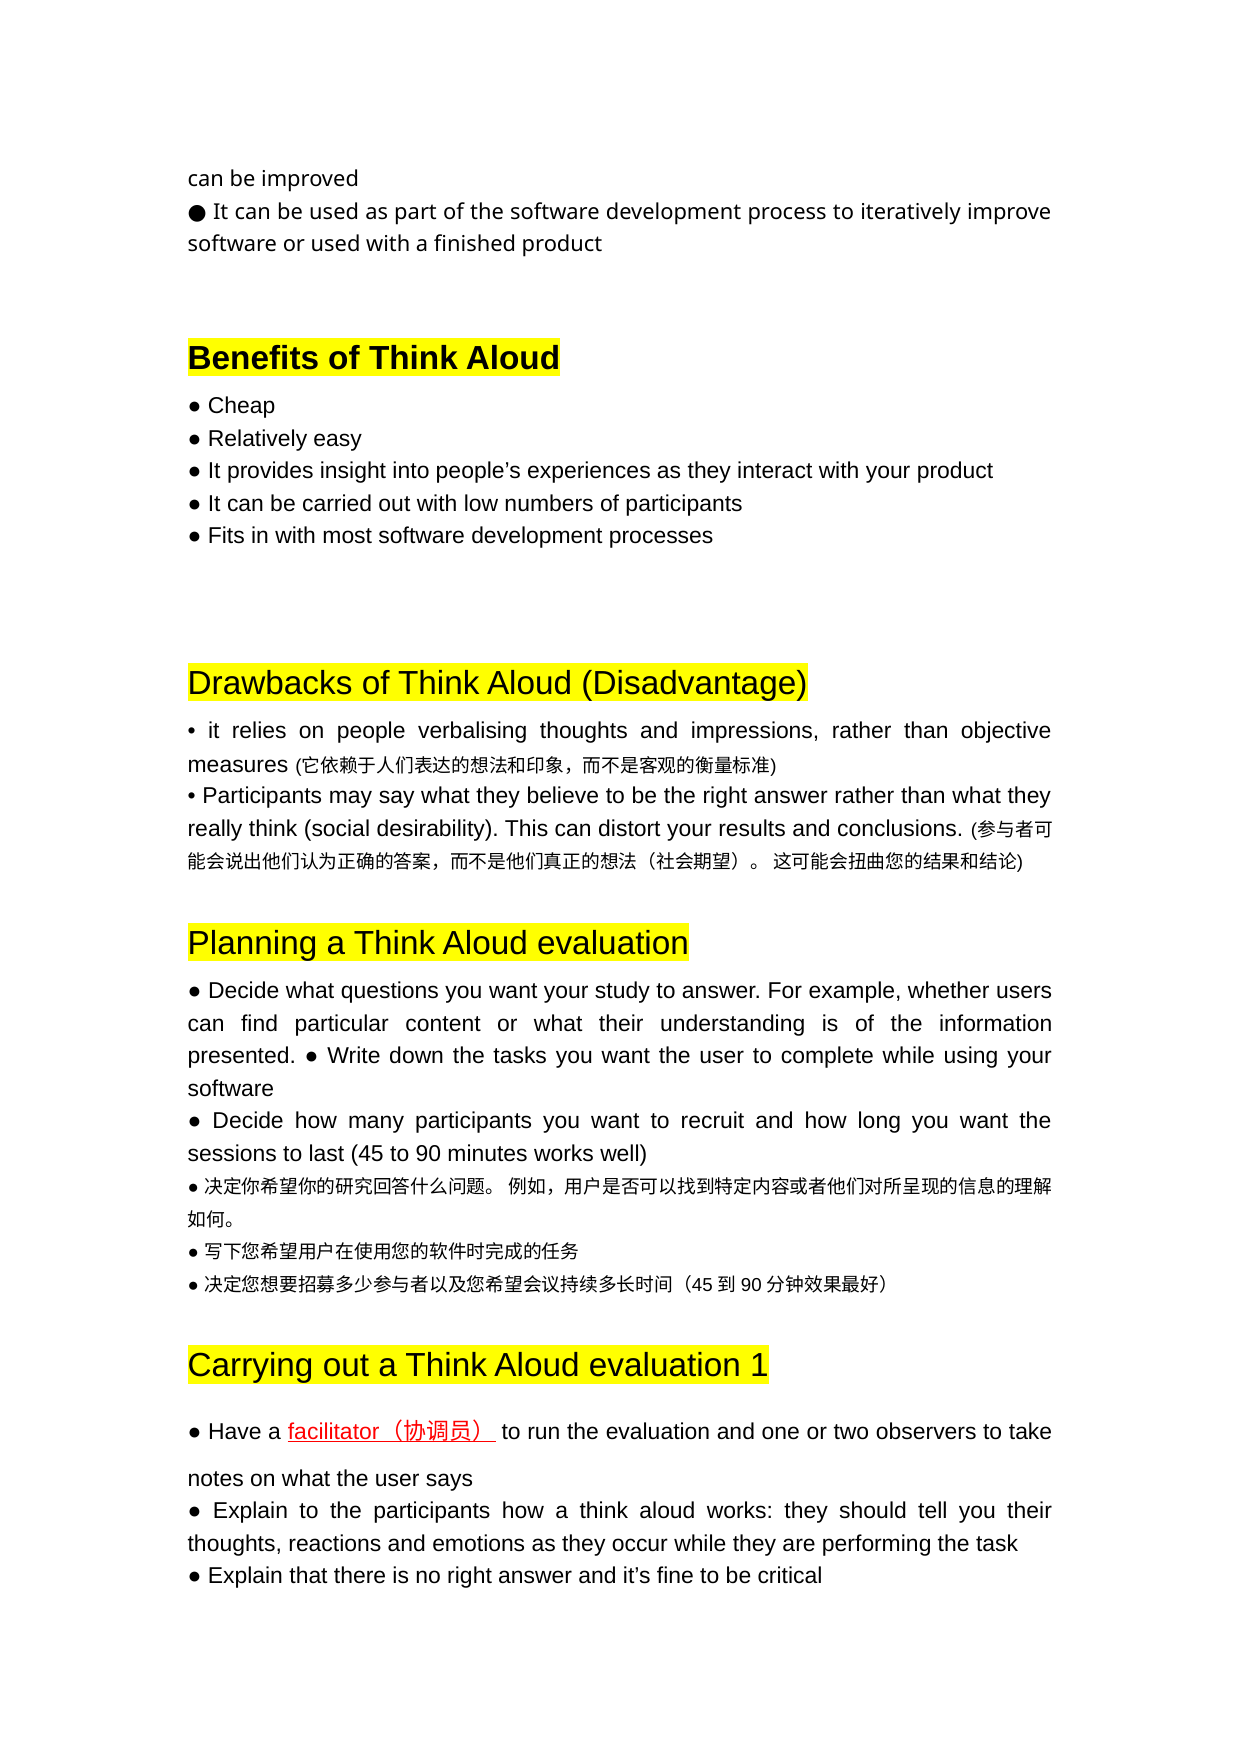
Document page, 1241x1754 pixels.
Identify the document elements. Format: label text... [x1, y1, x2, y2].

text ● Cheap [187, 389, 1053, 422]
text • Participants may say what they believe to be the right answer rather than what they really think (social desirability). This can distort your results and conclusions. (参与者可能会说出他们认为正确的答案，而不是他们真正的想法（社会期望）。 这可能会扭曲您的结果和结论) [187, 779, 1053, 877]
text Carrying out a Think Aloud evaluation 1 [187, 1332, 1053, 1397]
text ● 决定您想要招募多少参与者以及您希望会议持续多长时间（45 到 90 分钟效果最好） [187, 1267, 1053, 1299]
text ● Have a facilitator（协调员） to run the evaluation and one or two observers to take notes on what the user says [187, 1397, 1053, 1494]
text ● It provides insight into people’s experiences as they interact with your product [187, 454, 1053, 487]
text ● Explain to the participants how a think aloud works: they should tell you their thoughts, reactions and emotions as they occur while they are performing the task [187, 1494, 1053, 1559]
text ● It can be used as part of the software development process to iteratively improve software or used with a finished product [187, 194, 1053, 259]
text • it relies on people verbalising thoughts and impressions, rather than objective measures (它依赖于人们表达的想法和印象，而不是客观的衡量标准) [187, 714, 1053, 779]
text ● Fits in with most software development processes [187, 519, 1053, 552]
text Benefits of Think Aloud [187, 324, 1053, 389]
text ● 决定你希望你的研究回答什么问题。 例如，用户是否可以找到特定内容或者他们对所呈现的信息的理解如何。 [187, 1169, 1053, 1234]
text ● Explain that there is no right answer and it’s fine to be critical [187, 1559, 1053, 1592]
text ● Decide what questions you want your study to answer. For example, whether users can find particular content or what their understanding is of the information presented. ● Write down the tasks you want the user to complete while using your software [187, 974, 1053, 1104]
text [187, 162, 1053, 194]
text Drawbacks of Think Aloud (Disadvantage) [187, 649, 1053, 714]
text Planning a Think Aloud evaluation [187, 909, 1053, 974]
text ● Decide how many participants you want to recruit and how long you want the sessions to last (45 to 90 minutes works well) [187, 1104, 1053, 1169]
text ● Relatively easy [187, 422, 1053, 454]
text ● It can be carried out with low numbers of participants [187, 487, 1053, 519]
text ● 写下您希望用户在使用您的软件时完成的任务 [187, 1234, 1053, 1267]
